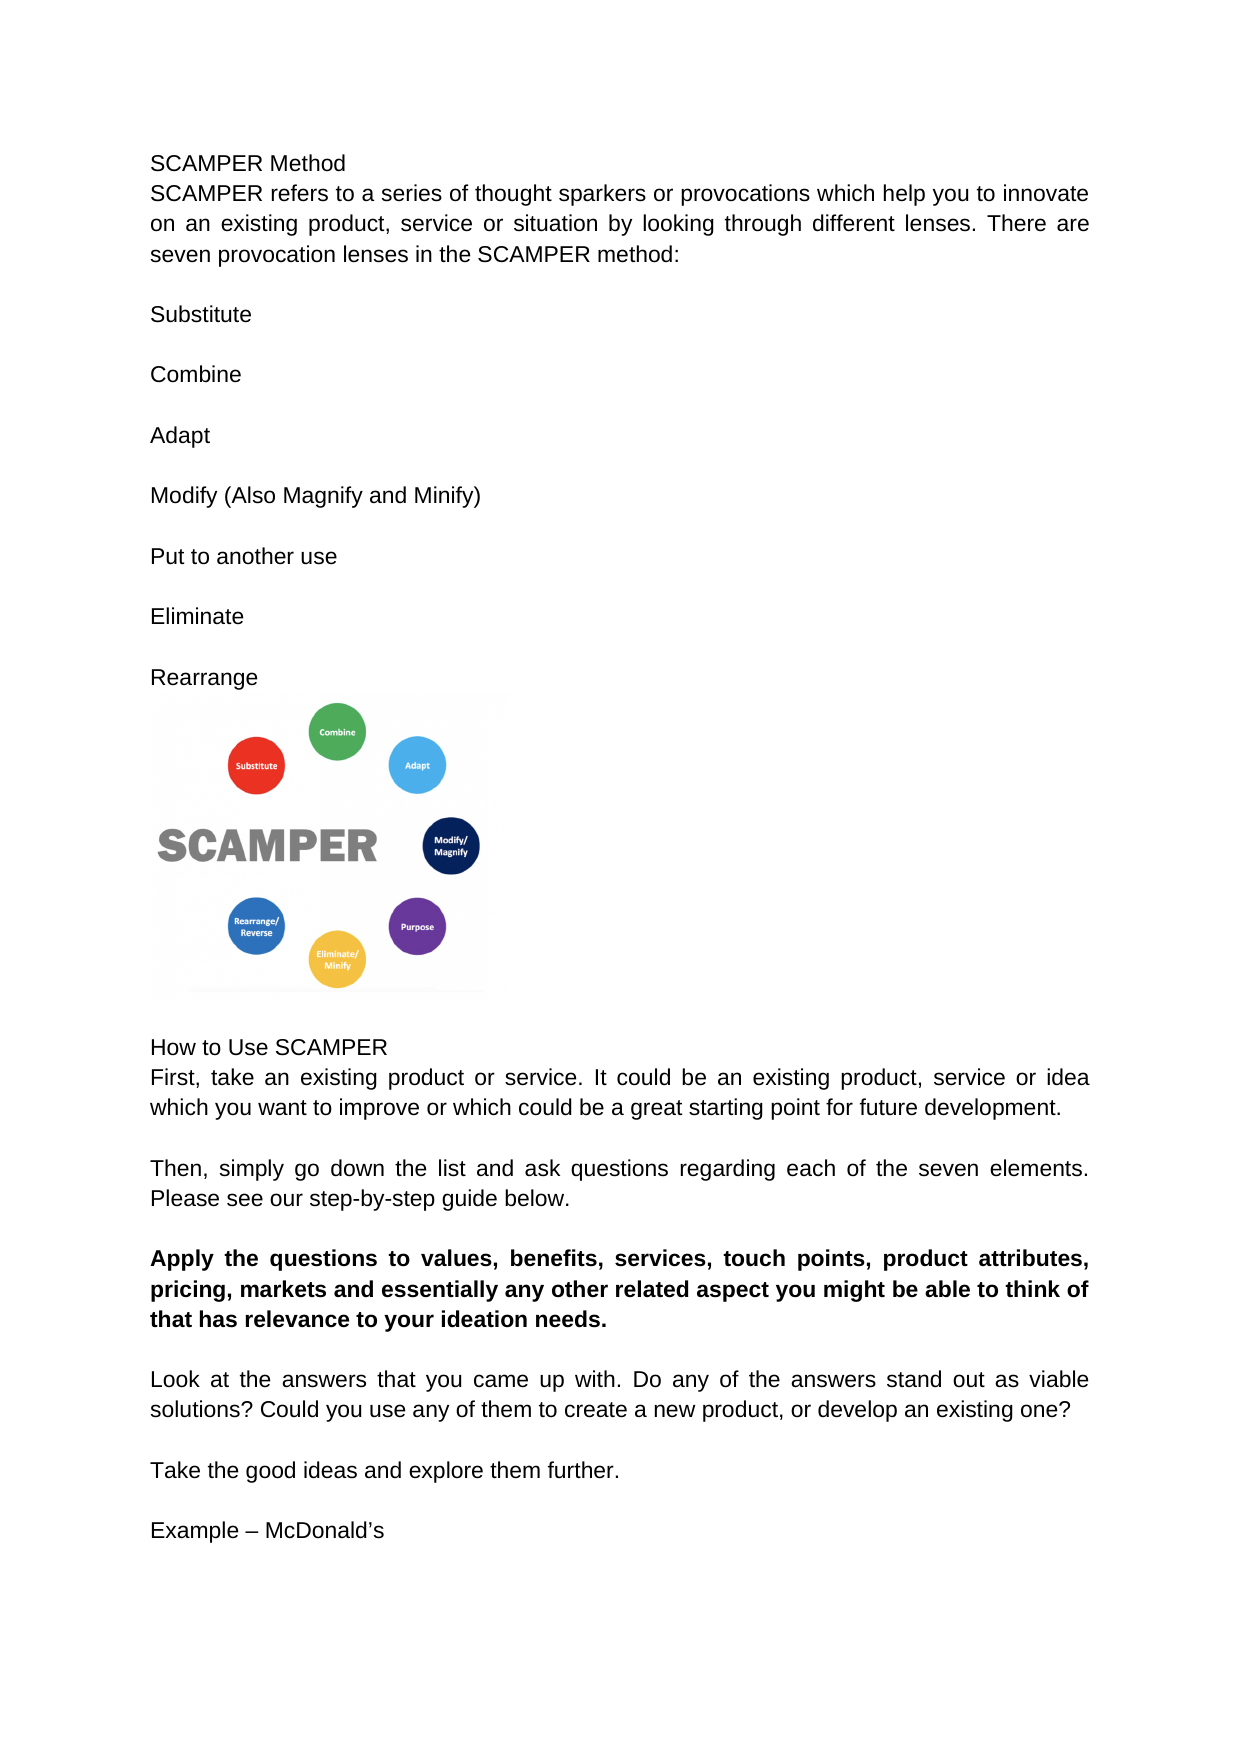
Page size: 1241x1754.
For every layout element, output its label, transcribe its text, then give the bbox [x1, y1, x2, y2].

text First, take an existing product or service. It could be an existing product, service or idea which you want to improve or which could be a great starting point for future development. [150, 1064, 1090, 1121]
text SCAMPER Method [150, 150, 1090, 176]
text Put to another use [150, 543, 1090, 569]
text Adapt [150, 422, 1090, 448]
text Take the good ideas and explore them further. [150, 1457, 1090, 1483]
text Example – McDonald’s [150, 1517, 1090, 1543]
text Apply the questions to values, benefits, services, touch points, product attributes, pricing, markets and essentially any other related aspect you might be able to think of that has relevance to your ideation needs. [150, 1245, 1090, 1332]
text Then, simply go down the list and ask questions regarding each of the seven elements. Please see our step-by-step guide below. [150, 1155, 1090, 1211]
text Look at the answers that you came up with. Do any of the answers stand out as viable solutions? Could you use any of them to create a new product, or develop an existing one? [150, 1366, 1090, 1423]
text Combine [150, 361, 1090, 388]
text Rearrange [150, 663, 1090, 690]
text Modify (Also Magnify and Minify) [150, 482, 1090, 509]
text SCAMPER refers to a series of thought sparkers or provocations which help you to innovate on an existing product, service or situation by looking through different lenses. There are seven provocation lenses in the SCAMPER method: [150, 180, 1090, 267]
picture [150, 693, 511, 1000]
text How to Use SCAMPER [150, 1034, 1090, 1060]
text Substitute [150, 301, 1090, 327]
text Eliminate [150, 603, 1090, 629]
